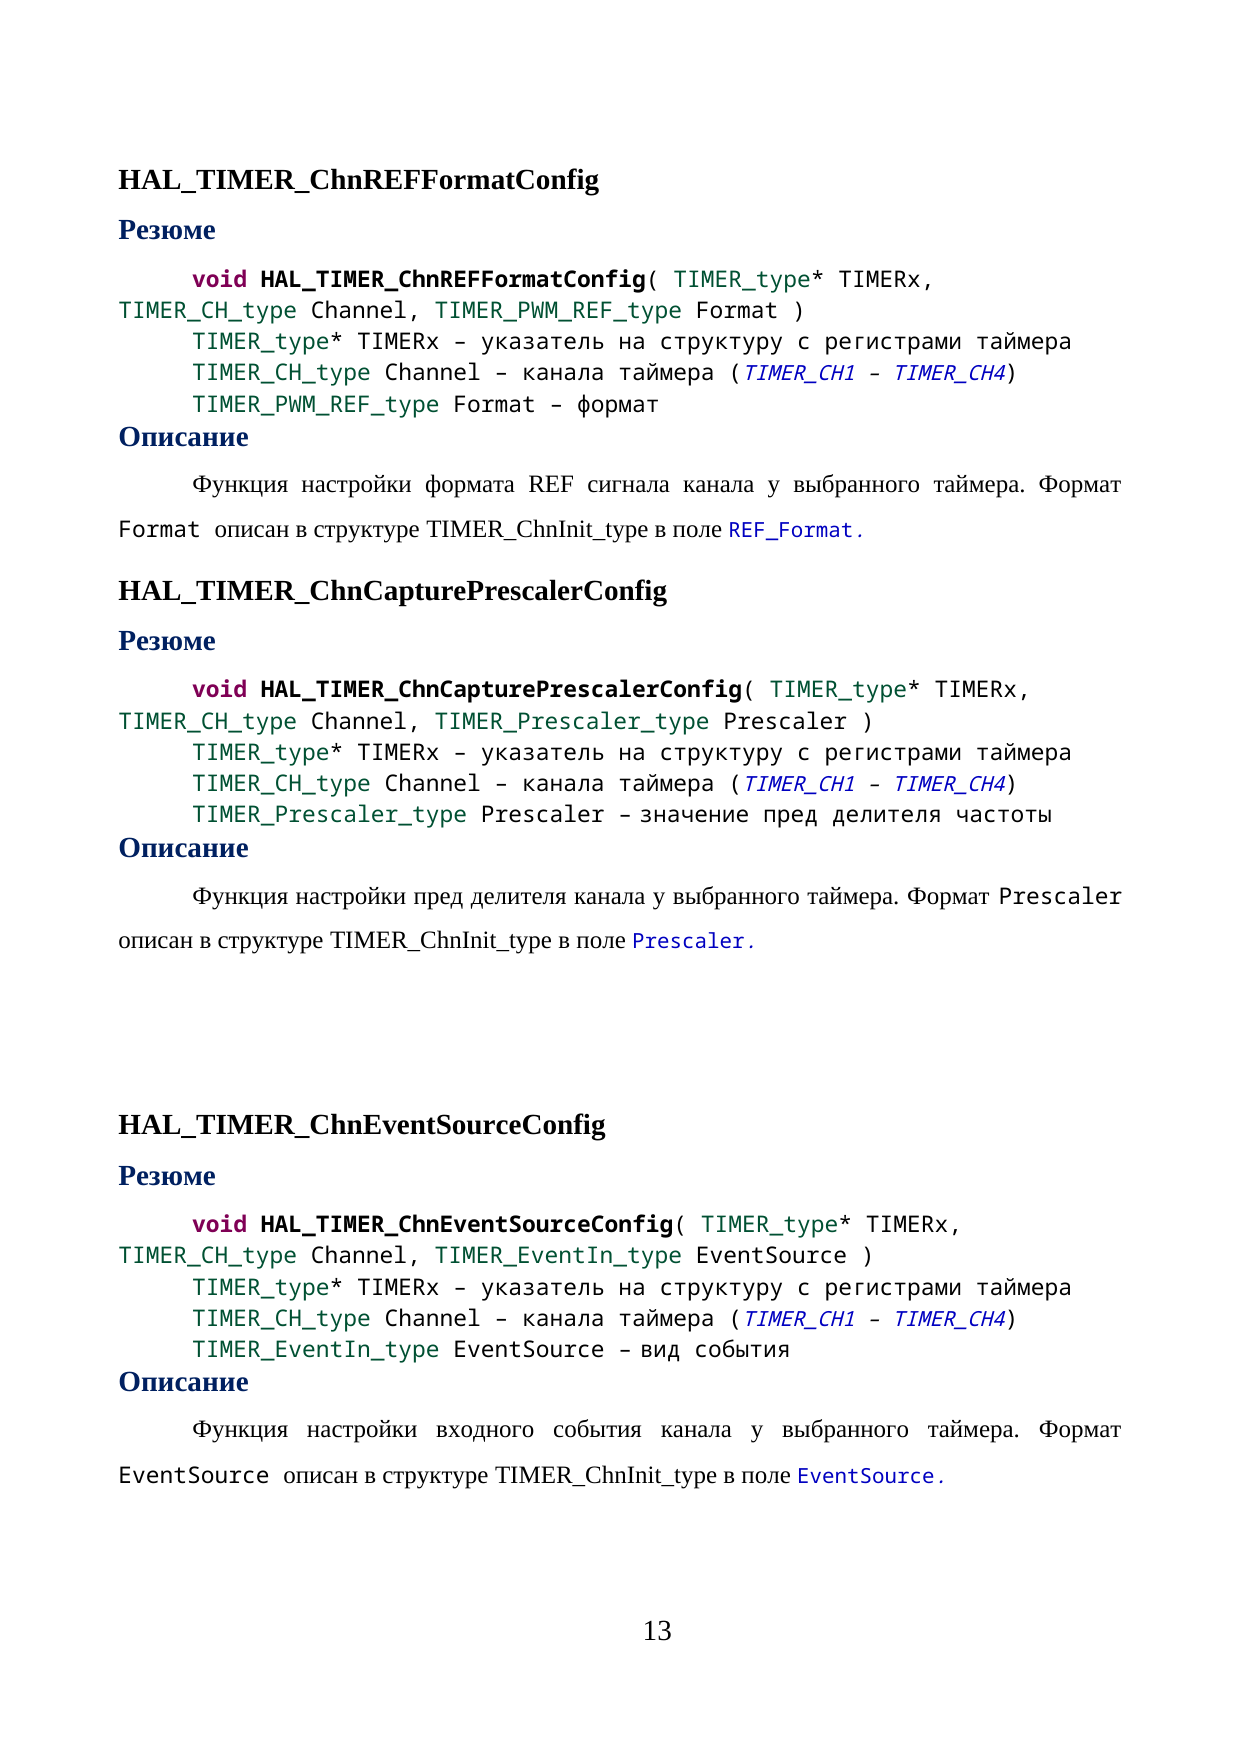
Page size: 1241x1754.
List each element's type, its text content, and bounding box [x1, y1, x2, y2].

text Функция настройки входного события канала у выбранного таймера. Формат EventSource описан в структуре TIMER_ChnInit_type в поле EventSource. [118, 1414, 1122, 1490]
text TIMER_CH_type Channel – канала таймера (TIMER_CH1 – TIMER_CH4) [118, 767, 1122, 798]
text Описание [118, 419, 1122, 452]
subtitle HAL_TIMER_ChnREFFormatConfig [118, 162, 1122, 195]
text Функция настройки формата REF сигнала канала у выбранного таймера. Формат Format описан в структуре TIMER_ChnInit_type в поле REF_Format. [118, 469, 1122, 545]
text void HAL_TIMER_ChnCapturePrescalerConfig( TIMER_type* TIMERx, TIMER_CH_type Channel, TIMER_Prescaler_type Prescaler ) [118, 673, 1122, 736]
text TIMER_EventIn_type EventSource – вид события [118, 1333, 1122, 1364]
text TIMER_CH_type Channel – канала таймера (TIMER_CH1 – TIMER_CH4) [118, 1302, 1122, 1333]
text Функция настройки пред делителя канала у выбранного таймера. Формат Prescaler описан в структуре TIMER_ChnInit_type в поле Prescaler. [118, 880, 1122, 955]
subtitle HAL_TIMER_ChnCapturePrescalerConfig [118, 573, 1122, 606]
text Резюме [118, 212, 1122, 246]
text void HAL_TIMER_ChnREFFormatConfig( TIMER_type* TIMERx, TIMER_CH_type Channel, TIMER_PWM_REF_type Format ) [118, 262, 1122, 325]
text Резюме [118, 623, 1122, 657]
text void HAL_TIMER_ChnEventSourceConfig( TIMER_type* TIMERx, TIMER_CH_type Channel, TIMER_EventIn_type EventSource ) [118, 1208, 1122, 1270]
text Описание [118, 1364, 1122, 1398]
text TIMER_type* TIMERx – указатель на структуру с регистрами таймера [118, 325, 1122, 356]
text Описание [118, 830, 1122, 863]
text Резюме [118, 1158, 1122, 1191]
text TIMER_Prescaler_type Prescaler – значение пред делителя частоты [118, 798, 1122, 830]
subtitle HAL_TIMER_ChnEventSourceConfig [118, 1107, 1122, 1141]
text TIMER_type* TIMERx – указатель на структуру с регистрами таймера [118, 736, 1122, 767]
text TIMER_PWM_REF_type Format – формат [118, 387, 1122, 419]
text TIMER_CH_type Channel – канала таймера (TIMER_CH1 – TIMER_CH4) [118, 356, 1122, 387]
text TIMER_type* TIMERx – указатель на структуру с регистрами таймера [118, 1270, 1122, 1302]
